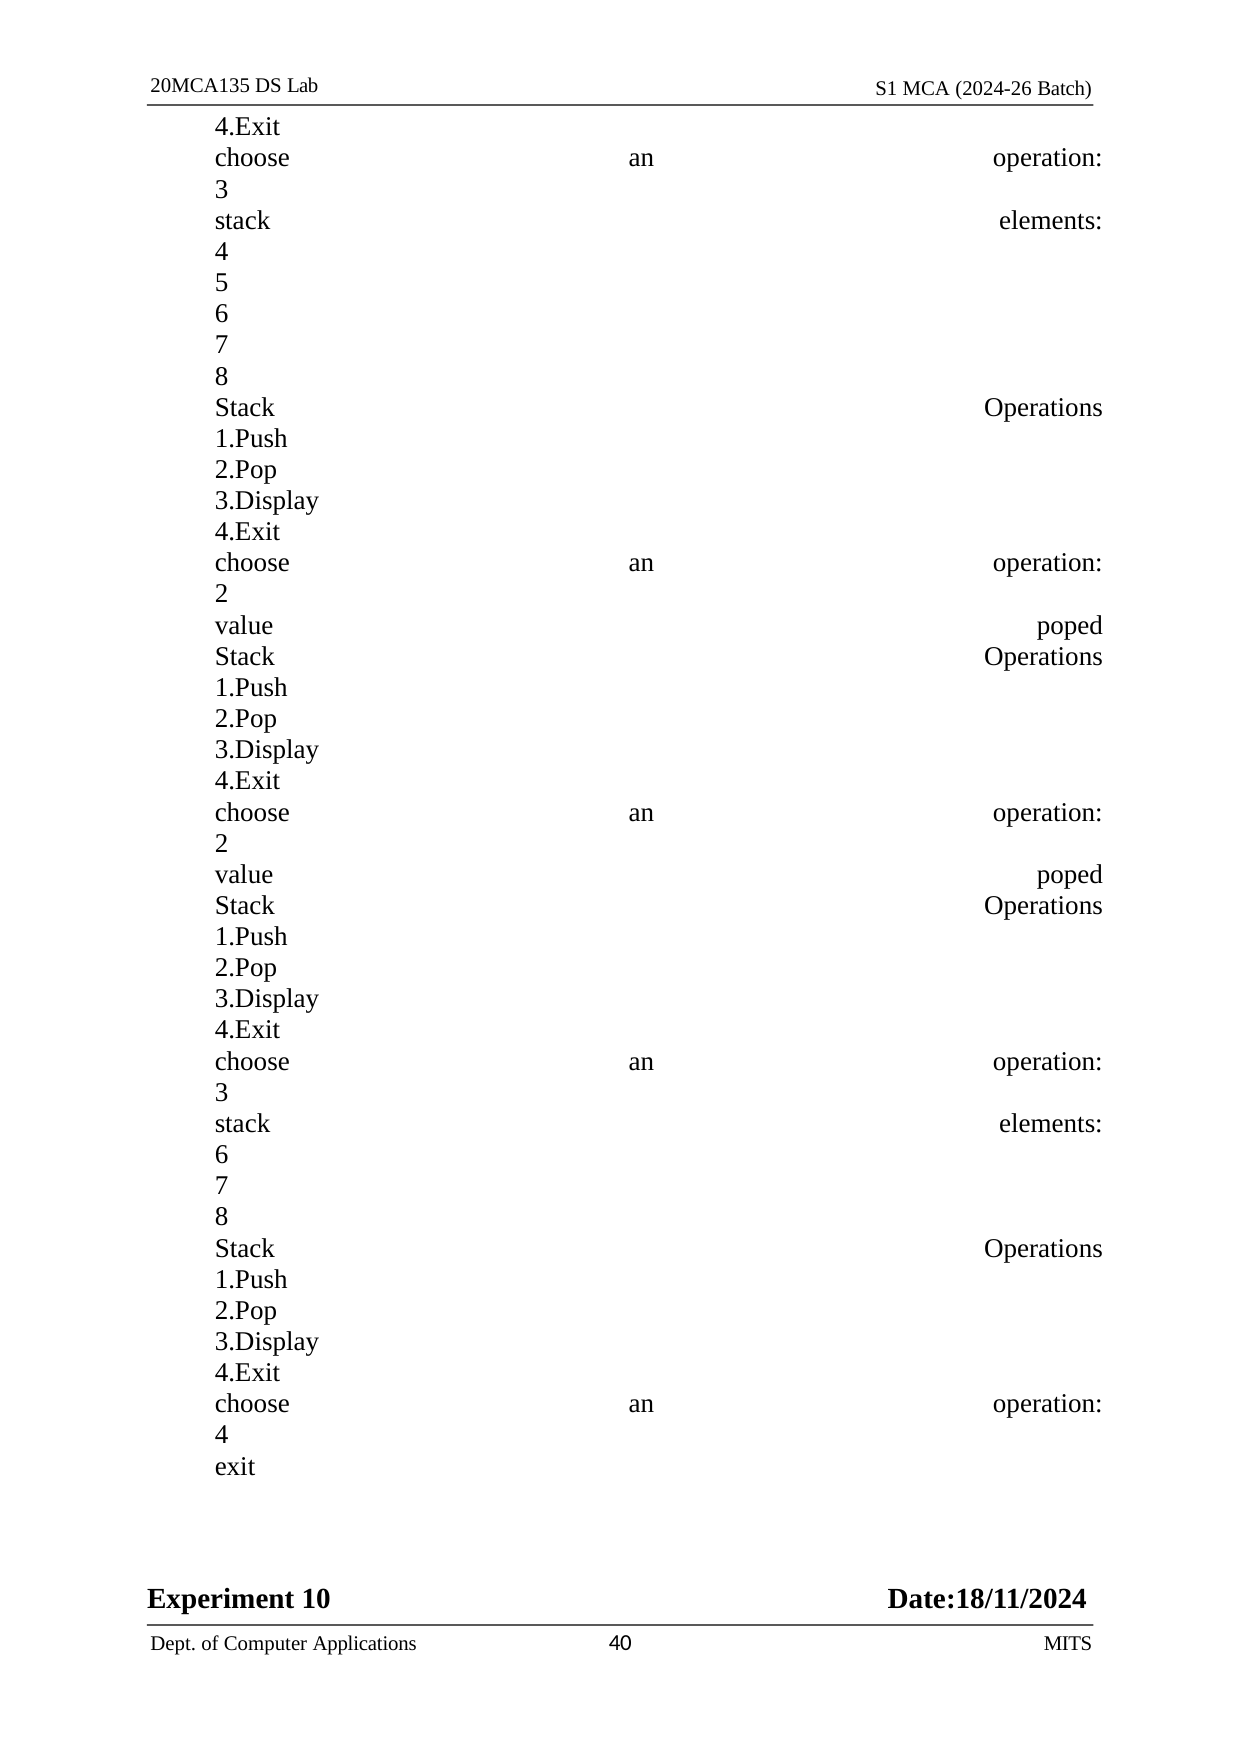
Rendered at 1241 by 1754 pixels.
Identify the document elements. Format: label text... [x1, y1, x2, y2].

text Experiment 10 Date:18/11/2024 [139, 1581, 1103, 1615]
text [214, 110, 1103, 1481]
